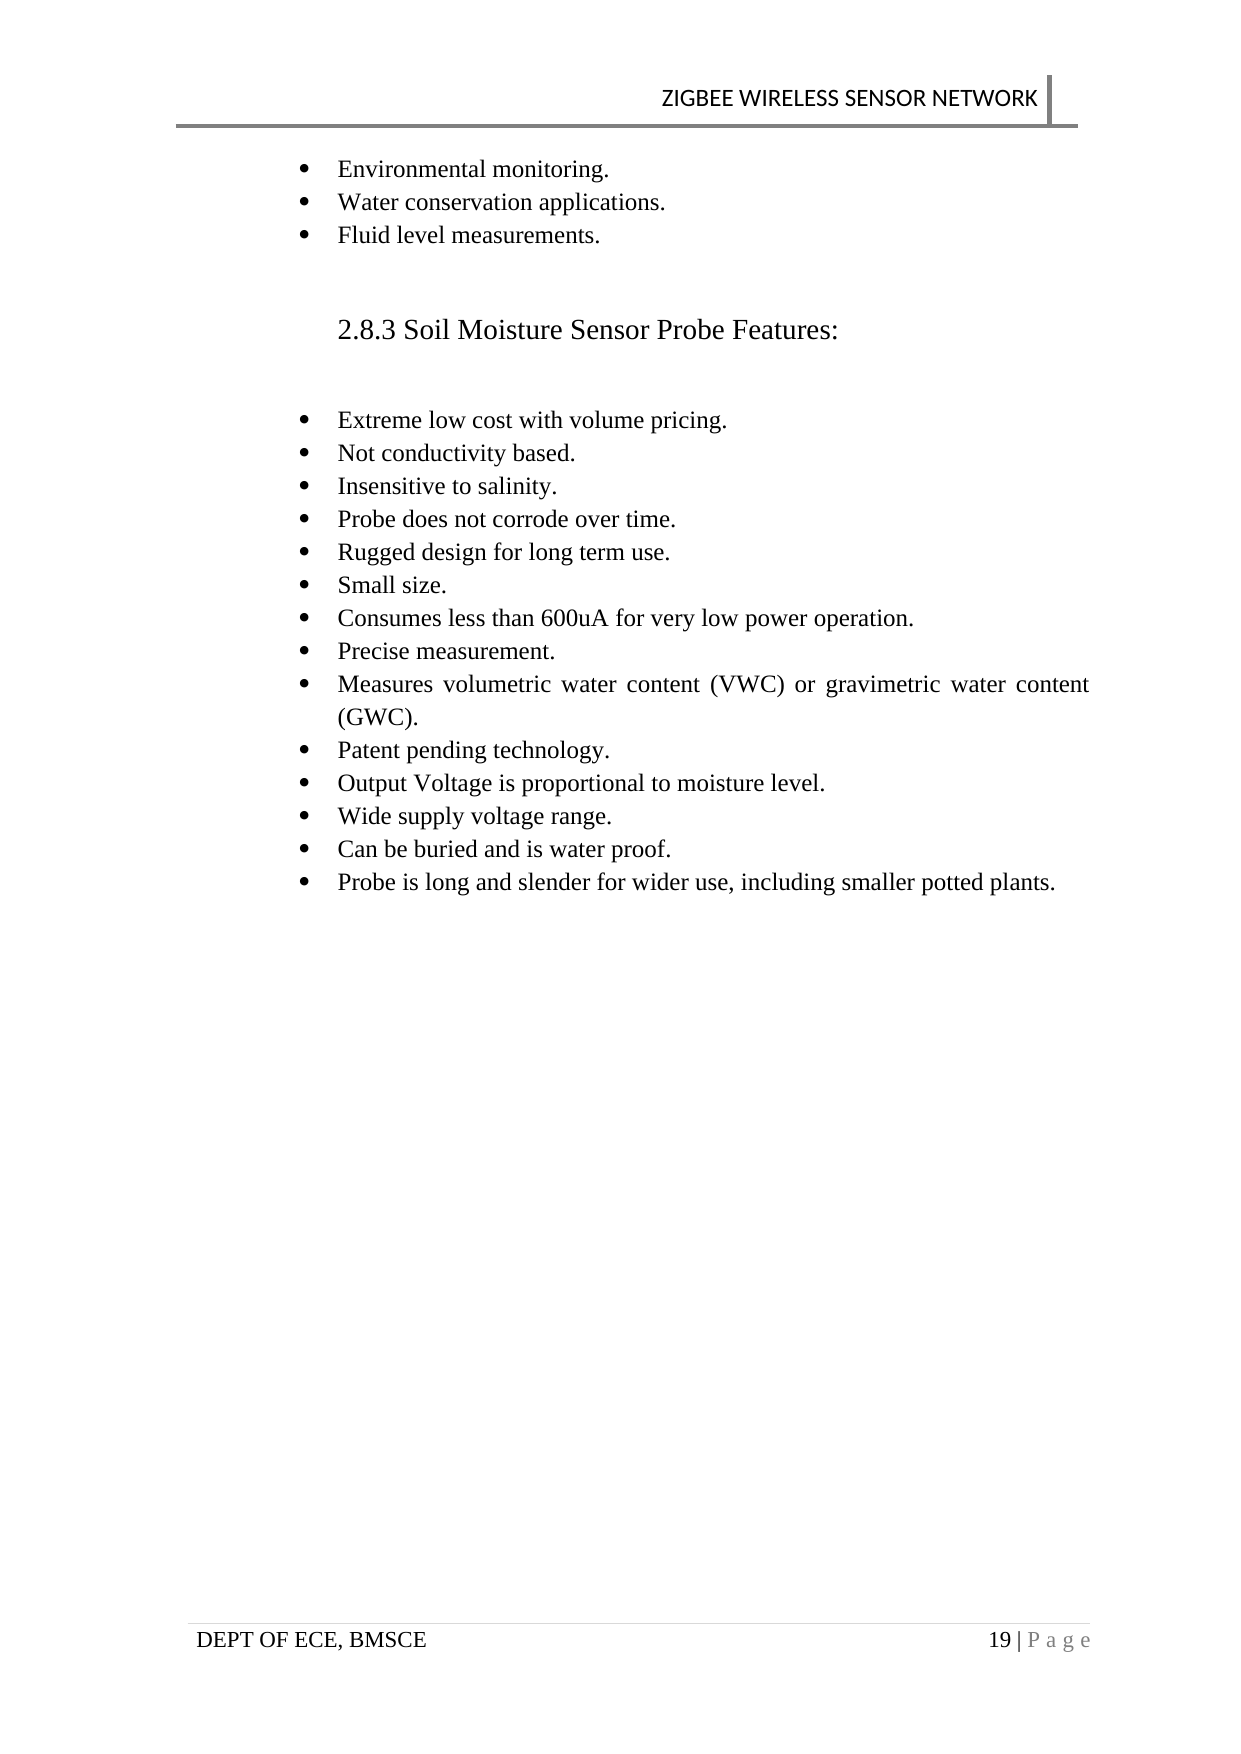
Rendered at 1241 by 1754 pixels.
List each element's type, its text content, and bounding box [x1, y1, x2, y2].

list Output Voltage is proportional to moisture level. [300, 768, 1090, 797]
list Wide supply voltage range. [300, 801, 1090, 830]
list Probe is long and slender for wider use, including smaller potted plants. [300, 867, 1090, 896]
list Environmental monitoring. [300, 154, 1090, 182]
list Water conservation applications. [300, 187, 1090, 215]
list Precise measurement. [300, 636, 1090, 665]
list Measures volumetric water content (VWC) or gravimetric water content (GWC). [300, 669, 1090, 731]
list Patent pending technology. [300, 735, 1090, 764]
list Fluid level measurements. [300, 220, 1090, 248]
list Rugged design for long term use. [300, 537, 1090, 566]
subtitle 2.8.3 Soil Moisture Sensor Probe Features: [187, 312, 1090, 346]
list Extreme low cost with volume pricing. [300, 405, 1090, 434]
list Consumes less than 600uA for very low power operation. [300, 603, 1090, 632]
list Small size. [300, 570, 1090, 599]
list Not conductivity based. [300, 438, 1090, 467]
list Insensitive to salinity. [300, 471, 1090, 500]
list Probe does not corrode over time. [300, 504, 1090, 533]
list Can be buried and is water proof. [300, 834, 1090, 863]
